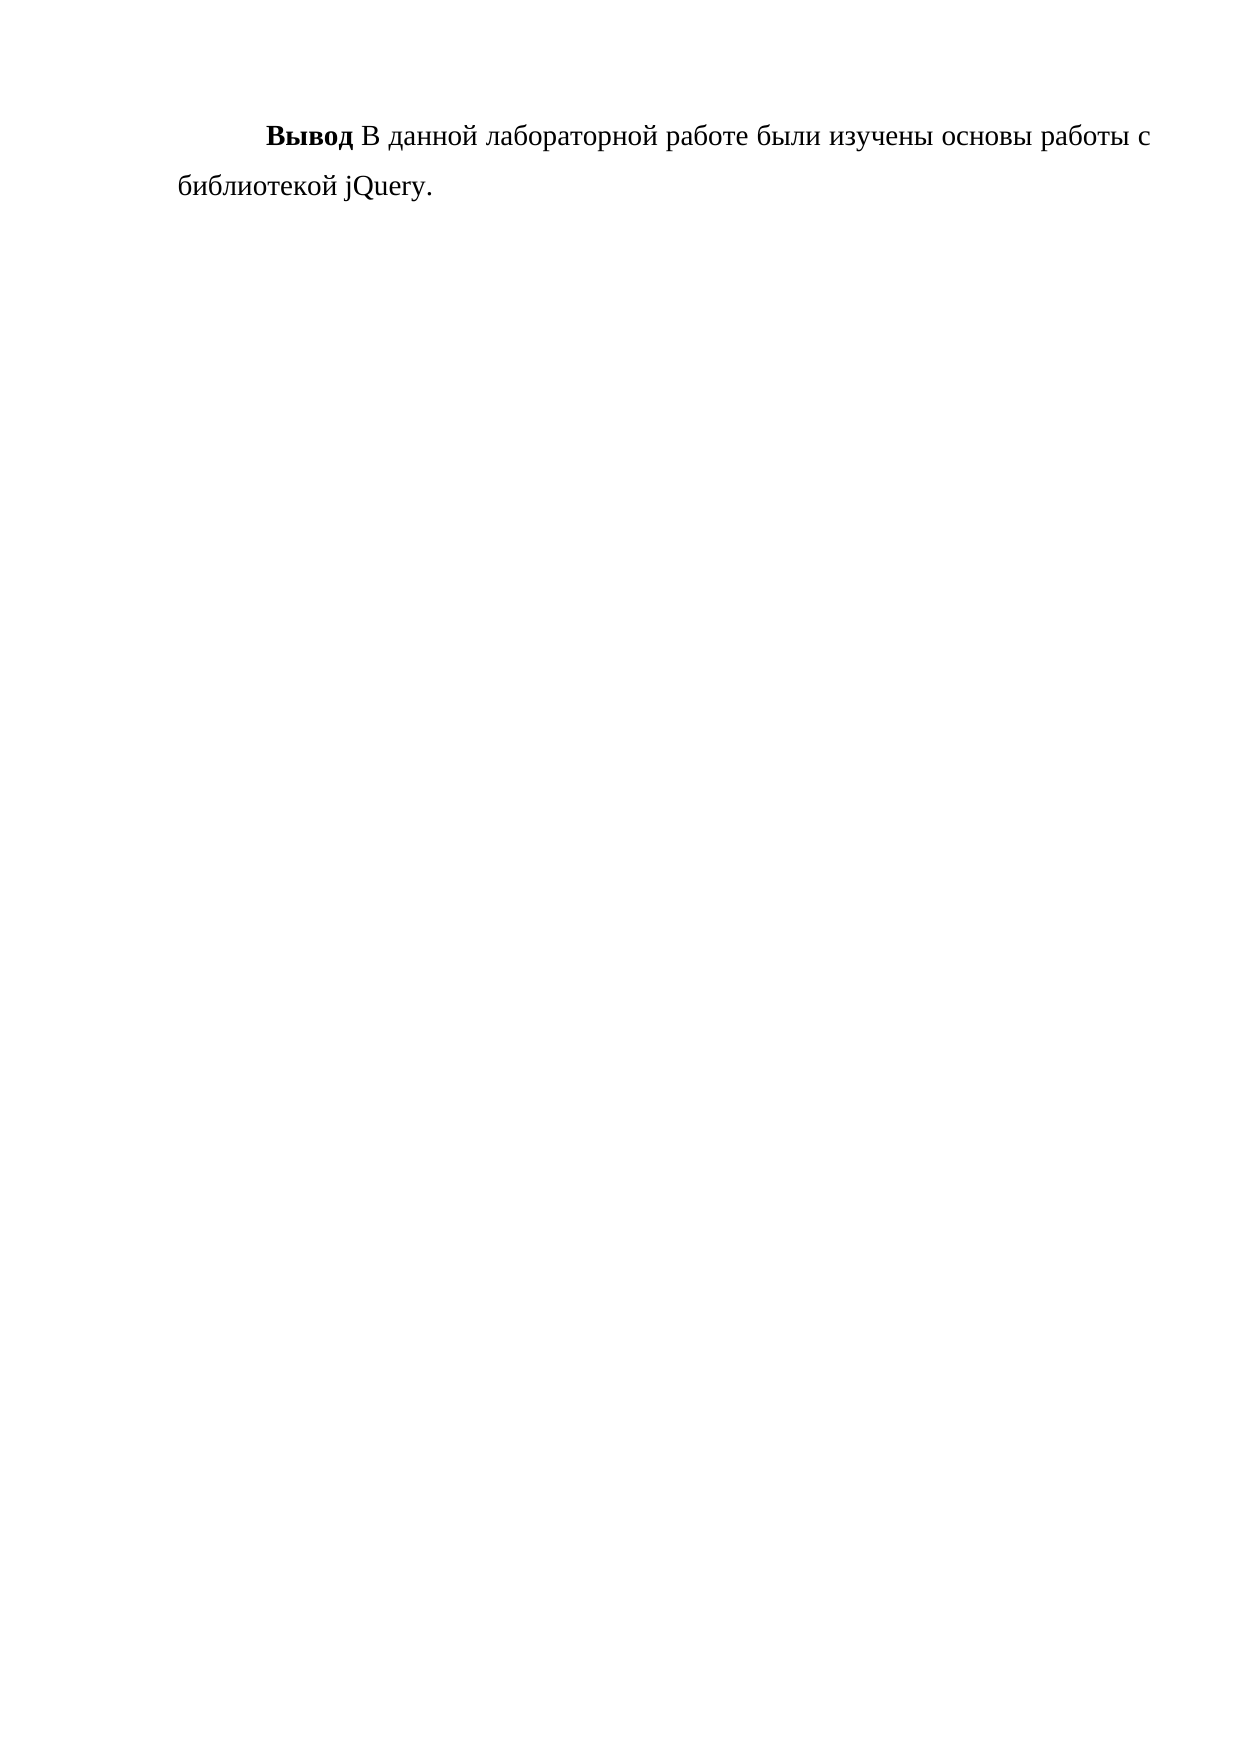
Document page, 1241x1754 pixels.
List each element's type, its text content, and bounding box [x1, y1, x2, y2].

text Вывод В данной лабораторной работе были изучены основы работы с библиотекой jQuery. [177, 118, 1152, 202]
